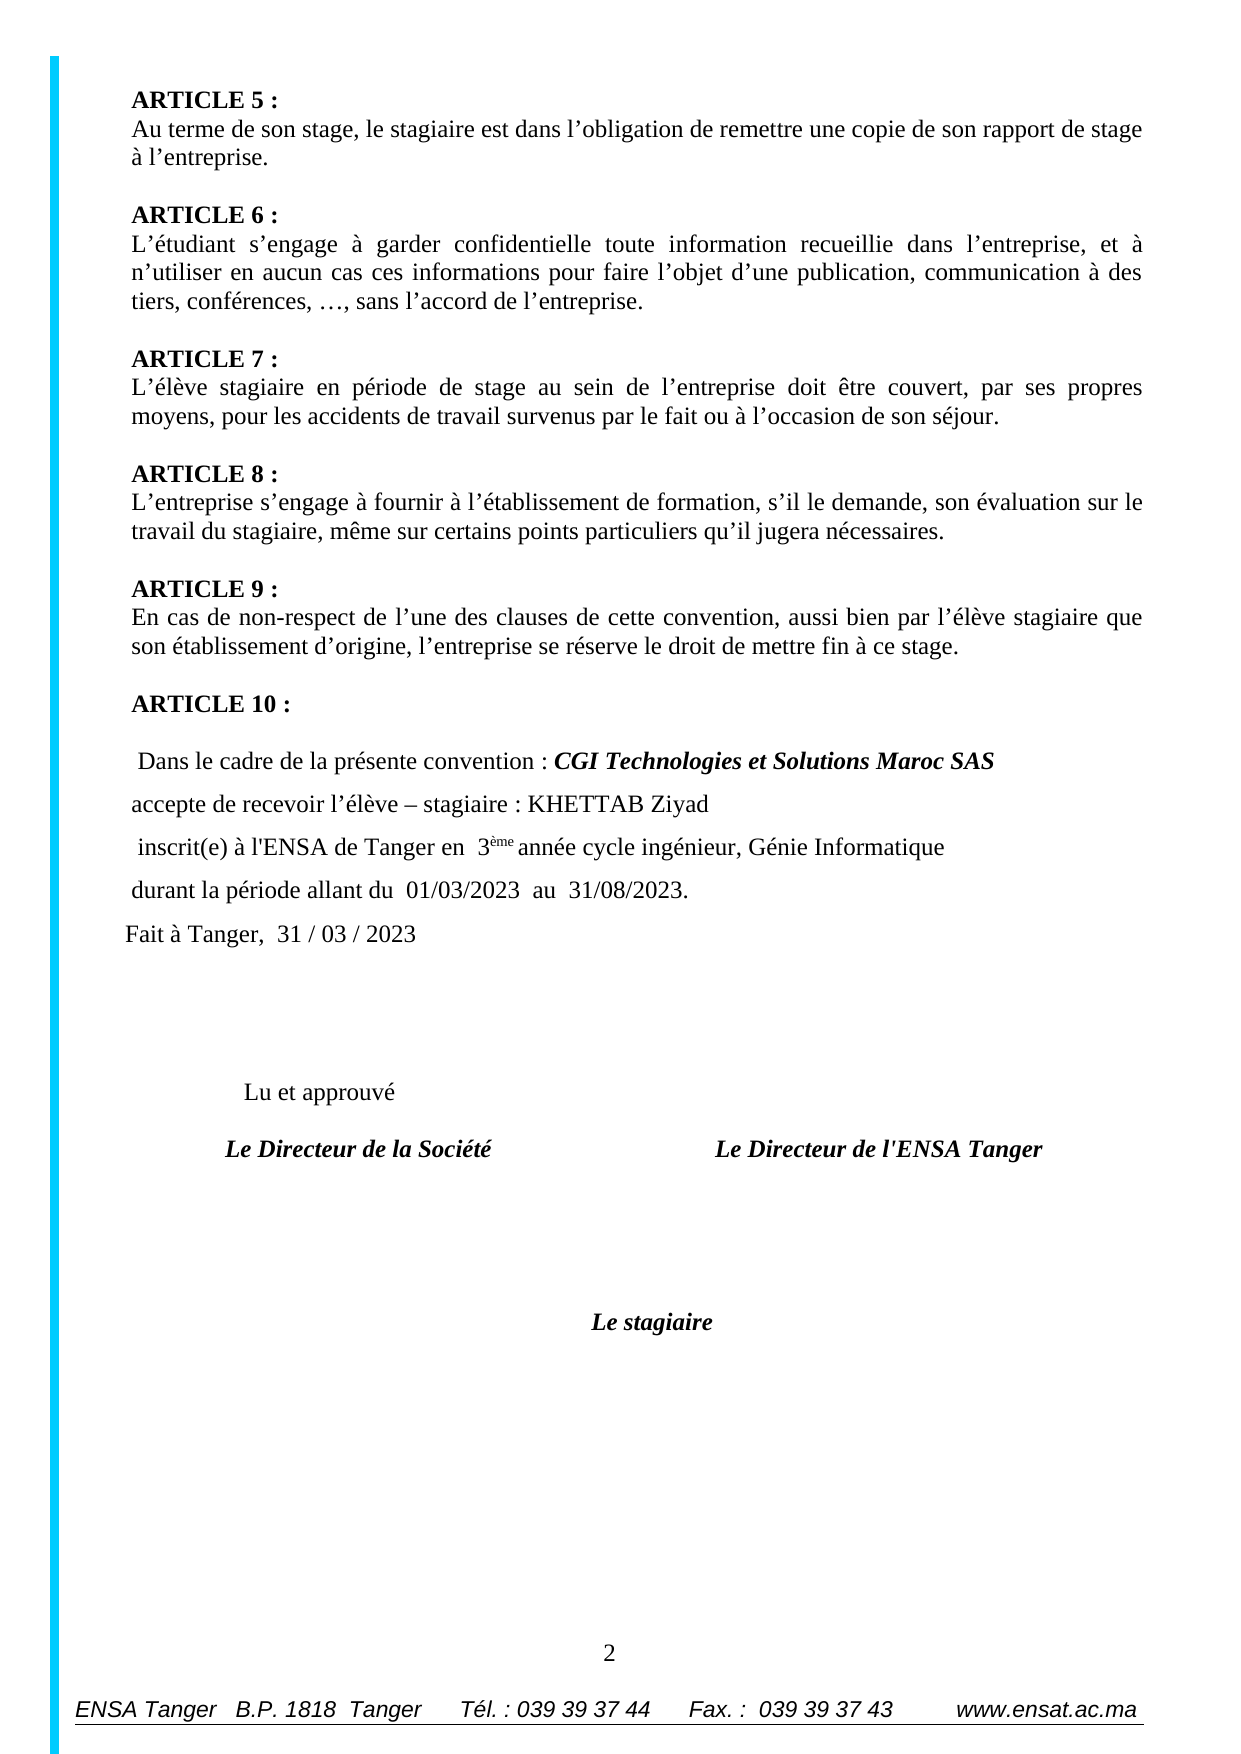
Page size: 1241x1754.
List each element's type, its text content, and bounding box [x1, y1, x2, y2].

text Fait à Tanger, 31 / 03 / 2023 [75, 919, 1144, 947]
text L’entreprise s’engage à fournir à l’établissement de formation, s’il le demande, son évaluation sur le travail du stagiaire, même sur certains points particuliers qu’il jugera nécessaires. [131, 487, 1144, 545]
text ARTICLE 10 : [131, 689, 1144, 717]
text ARTICLE 9 : [131, 574, 1144, 602]
subtitle Le stagiaire [574, 1307, 1144, 1336]
text ARTICLE 7 : [131, 344, 1144, 372]
text inscrit(e) à l'ENSA de Tanger en 3ème année cycle ingénieur, Génie Informatique [131, 832, 1144, 861]
text En cas de non-respect de l’une des clauses de cette convention, aussi bien par l’élève stagiaire que son établissement d’origine, l’entreprise se réserve le droit de mettre fin à ce stage. [131, 602, 1144, 660]
subtitle Le Directeur de la Société Le Directeur de l'ENSA Tanger [131, 1134, 1144, 1163]
text L’élève stagiaire en période de stage au sein de l’entreprise doit être couvert, par ses propres moyens, pour les accidents de travail survenus par le fait ou à l’occasion de son séjour. [131, 372, 1144, 430]
text durant la période allant du 01/03/2023 au 31/08/2023. [131, 876, 1144, 904]
text Lu et approuvé [131, 1077, 1144, 1106]
text ARTICLE 6 : [131, 200, 1144, 229]
text Au terme de son stage, le stagiaire est dans l’obligation de remettre une copie de son rapport de stage à l’entreprise. [131, 114, 1144, 171]
text Dans le cadre de la présente convention : CGI Technologies et Solutions Maroc SAS [131, 746, 1144, 775]
text L’étudiant s’engage à garder confidentielle toute information recueillie dans l’entreprise, et à n’utiliser en aucun cas ces informations pour faire l’objet d’une publication, communication à des tiers, conférences, …, sans l’accord de l’entreprise. [131, 229, 1144, 315]
text accepte de recevoir l’élève – stagiaire : KHETTAB Ziyad [75, 789, 1144, 818]
text ARTICLE 5 : [131, 85, 1144, 114]
text ARTICLE 8 : [131, 459, 1144, 487]
